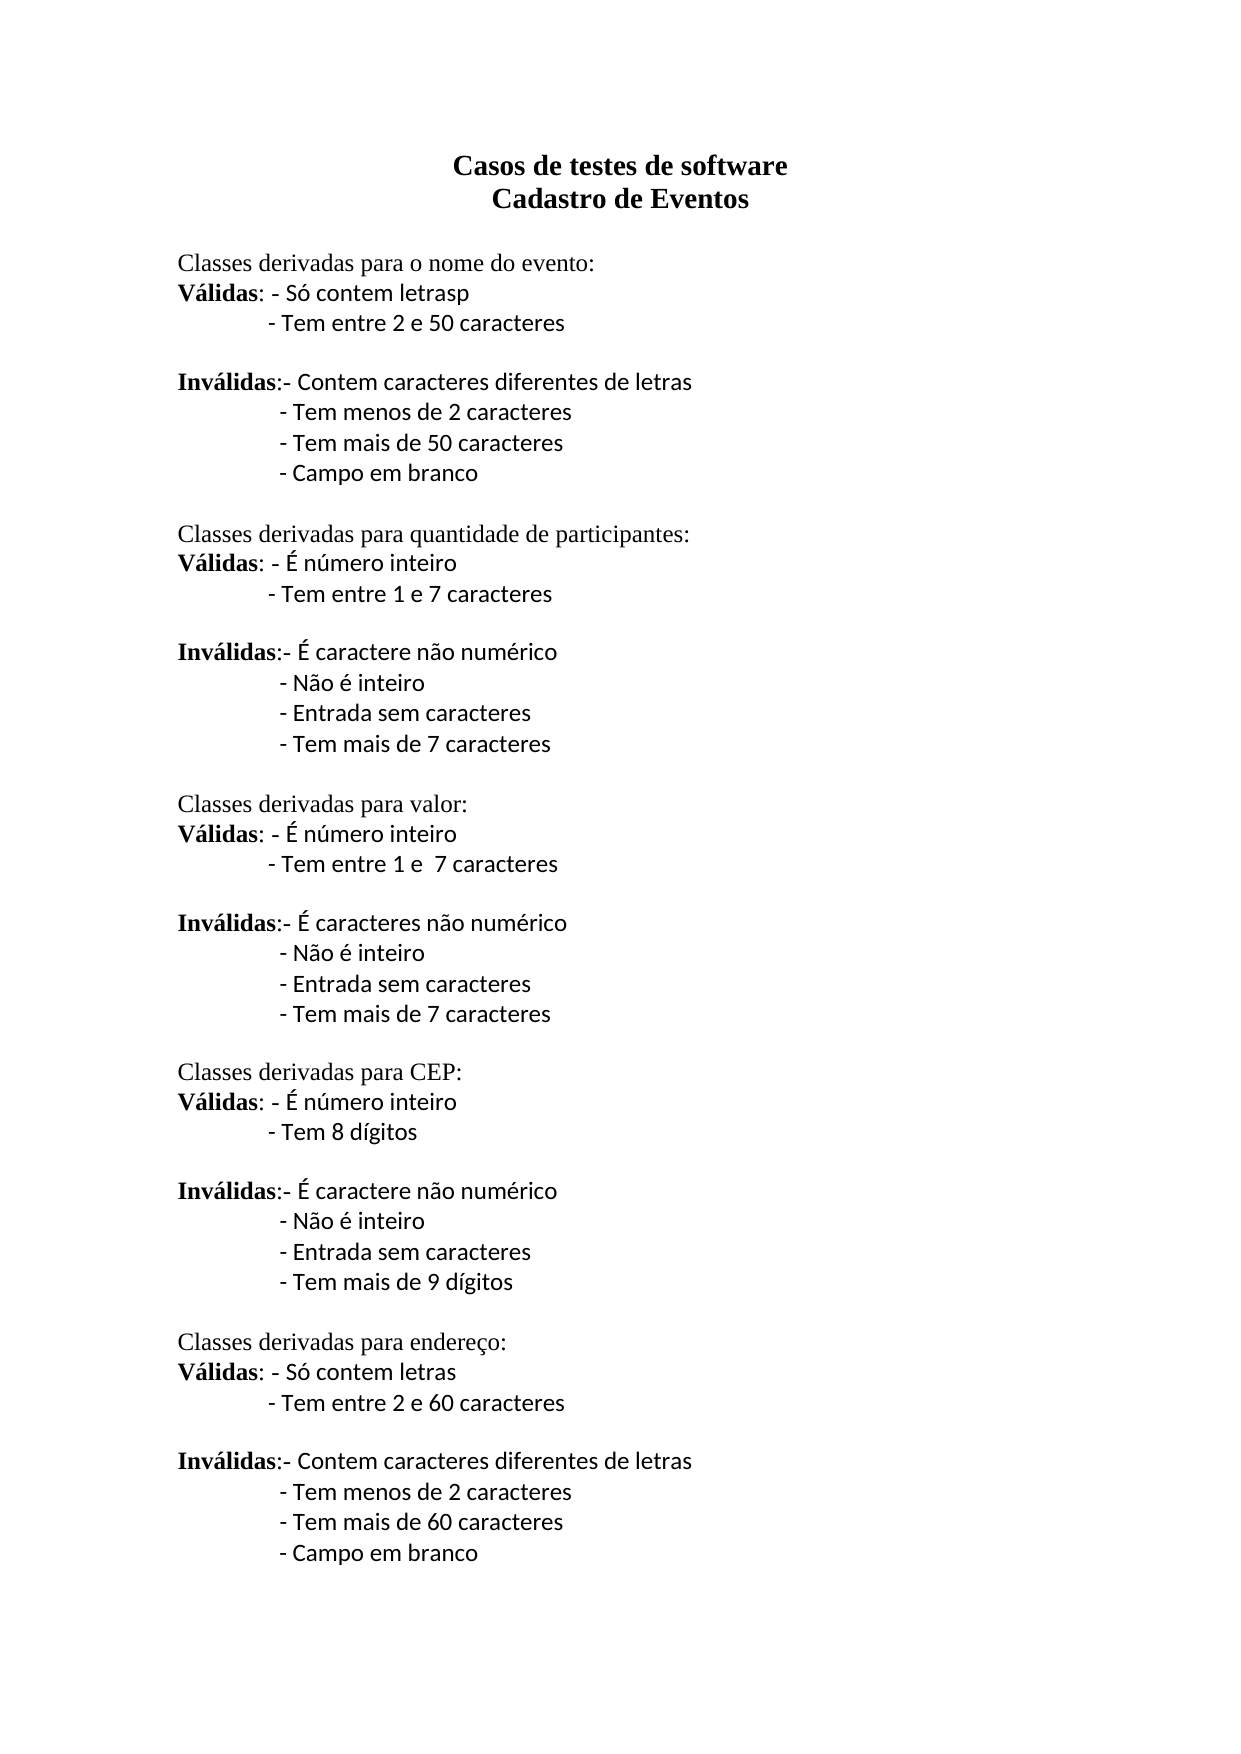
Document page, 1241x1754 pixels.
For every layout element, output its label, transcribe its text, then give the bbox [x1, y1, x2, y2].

text Classes derivadas para valor: [177, 789, 1063, 818]
text - Tem entre 1 e 7 caracteres [177, 848, 1063, 879]
text Classes derivadas para o nome do evento: [177, 248, 1063, 277]
text - Entrada sem caracteres [177, 697, 1063, 728]
text Válidas: - Só contem letras [177, 1356, 1063, 1387]
text - Tem menos de 2 caracteres [177, 1476, 1063, 1506]
text - Não é inteiro [177, 667, 1063, 697]
text - Tem mais de 50 caracteres [177, 427, 1063, 458]
text Classes derivadas para endereço: [177, 1327, 1063, 1356]
text - Entrada sem caracteres [177, 968, 1063, 998]
text - Não é inteiro [177, 1205, 1063, 1236]
text Inválidas:- É caractere não numérico [177, 1175, 1063, 1205]
text Inválidas:- Contem caracteres diferentes de letras [177, 366, 1063, 397]
text - Entrada sem caracteres [177, 1236, 1063, 1266]
text - Tem mais de 60 caracteres [177, 1506, 1063, 1537]
text Válidas: - É número inteiro [177, 818, 1063, 848]
text - Tem mais de 7 caracteres [177, 728, 1063, 758]
text - Tem mais de 7 caracteres [177, 998, 1063, 1029]
text Válidas: - É número inteiro [177, 547, 1063, 578]
text - Tem entre 2 e 60 caracteres [177, 1387, 1063, 1417]
text - Não é inteiro [177, 937, 1063, 968]
text - Campo em branco [177, 458, 1063, 488]
text - Tem entre 1 e 7 caracteres [177, 578, 1063, 608]
text - Campo em branco [177, 1537, 1063, 1567]
text Casos de testes de software [177, 148, 1063, 181]
text Válidas: - Só contem letrasp [177, 277, 1063, 307]
text - Tem menos de 2 caracteres [177, 397, 1063, 427]
text Classes derivadas para quantidade de participantes: [177, 519, 1063, 547]
text Classes derivadas para CEP: [177, 1057, 1063, 1086]
text Inválidas:- É caracteres não numérico [177, 907, 1063, 937]
text Cadastro de Eventos [177, 181, 1063, 215]
text - Tem 8 dígitos [177, 1116, 1063, 1147]
text - Tem mais de 9 dígitos [177, 1266, 1063, 1297]
text Válidas: - É número inteiro [177, 1086, 1063, 1116]
text Inválidas:- É caractere não numérico [177, 636, 1063, 667]
text Inválidas:- Contem caracteres diferentes de letras [177, 1445, 1063, 1476]
text - Tem entre 2 e 50 caracteres [177, 307, 1063, 338]
